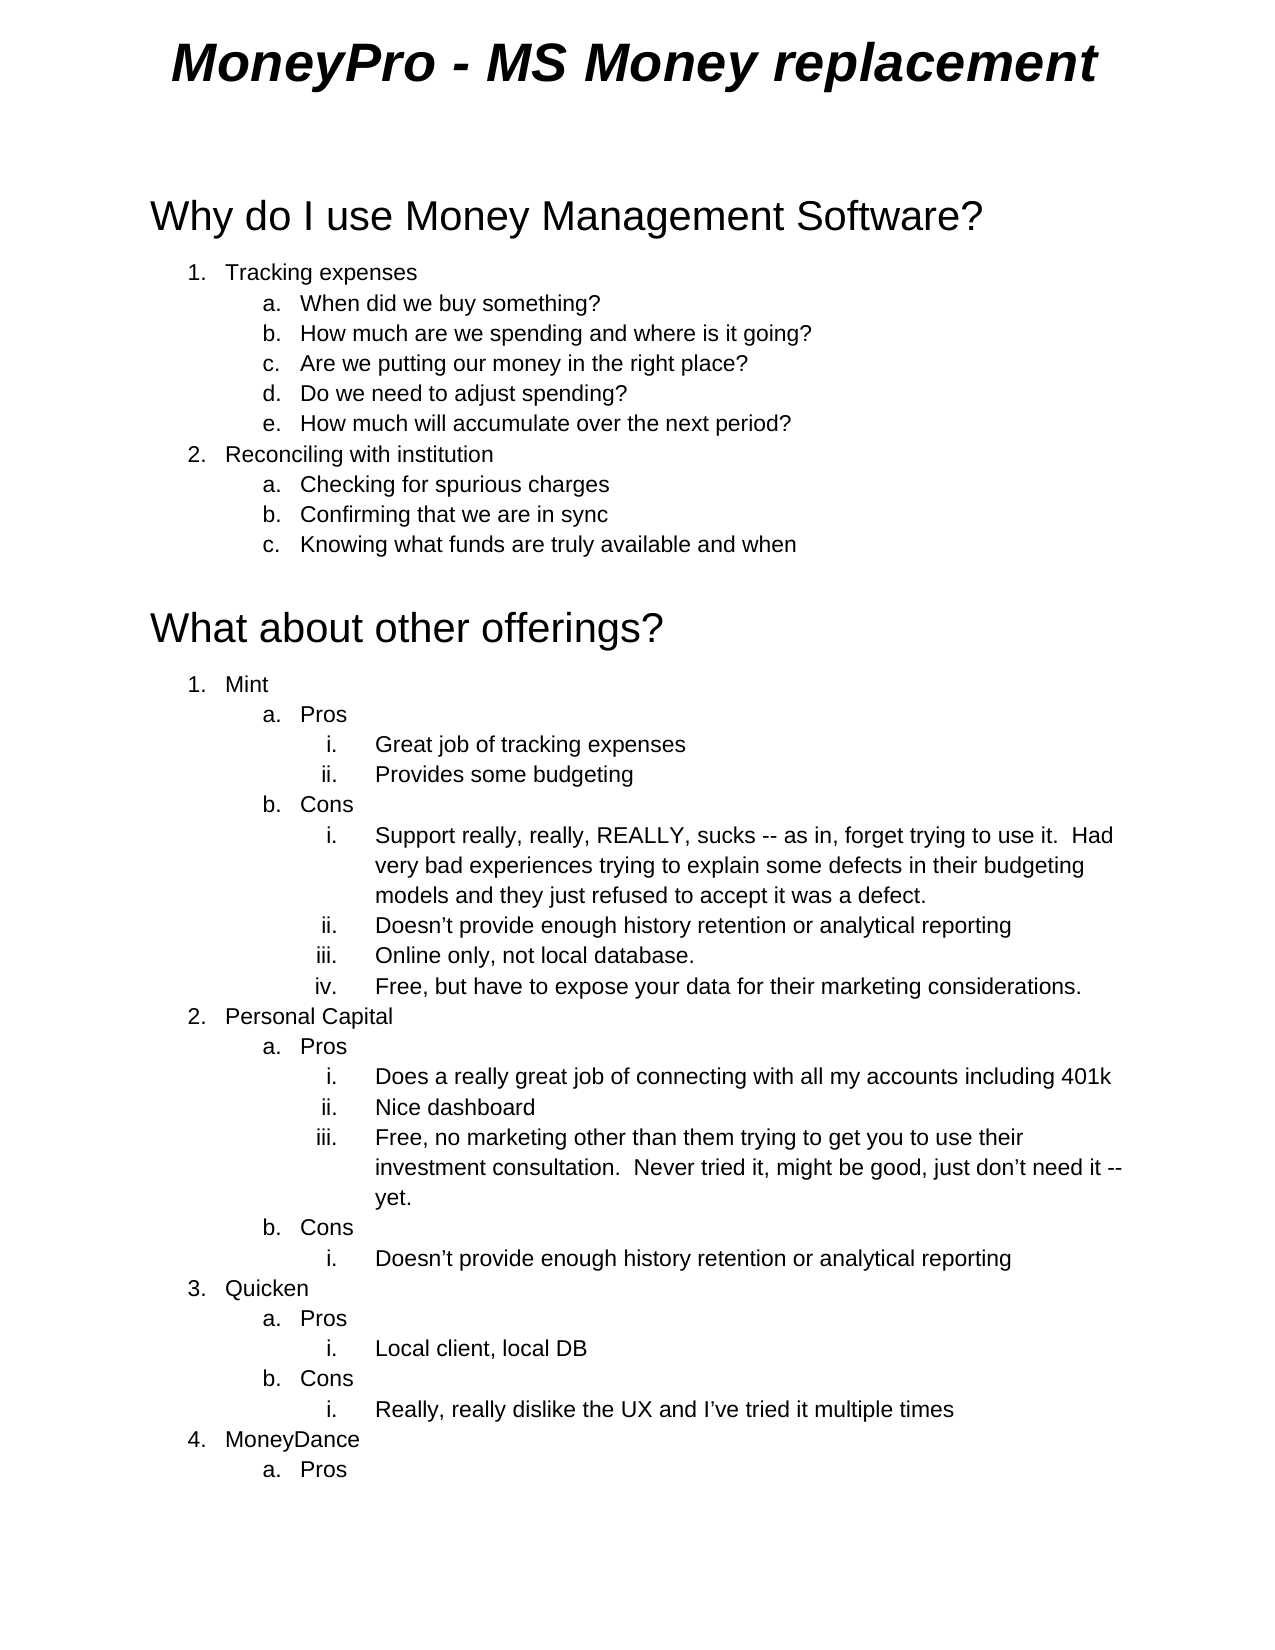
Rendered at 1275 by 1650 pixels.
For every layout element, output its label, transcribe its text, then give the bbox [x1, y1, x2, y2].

subtitle Why do I use Money Management Software? [150, 192, 1125, 239]
list Pros [262, 701, 1125, 727]
list MoneyDance [187, 1426, 1125, 1452]
list Online only, not local database. [337, 942, 1125, 969]
list Does a really great job of connecting with all my accounts including 401k [337, 1063, 1125, 1090]
list Doesn’t provide enough history retention or analytical reporting [337, 912, 1125, 939]
list Mint [187, 671, 1125, 697]
list Really, really dislike the UX and I’ve tried it multiple times [337, 1396, 1125, 1422]
list Cons [262, 791, 1125, 818]
list Are we putting our money in the right place? [262, 350, 1125, 376]
list Provides some budgeting [337, 761, 1125, 788]
list Free, but have to expose your data for their marketing considerations. [337, 973, 1125, 999]
list Nice dashboard [337, 1093, 1125, 1120]
list How much will accumulate over the next period? [262, 410, 1125, 437]
subtitle What about other offerings? [150, 603, 1125, 651]
list Doesn’t provide enough history retention or analytical reporting [337, 1244, 1125, 1271]
list Quicken [187, 1275, 1125, 1301]
list Pros [262, 1033, 1125, 1059]
list Personal Capital [187, 1003, 1125, 1029]
list Cons [262, 1365, 1125, 1392]
list Pros [262, 1305, 1125, 1331]
list Free, no marketing other than them trying to get you to use their investment consultation. Never tried it, might be good, just don’t need it -- yet. [337, 1124, 1125, 1211]
list How much are we spending and where is it going? [262, 320, 1125, 346]
list Reconciling with institution [187, 441, 1125, 467]
list Do we need to adjust spending? [262, 380, 1125, 406]
list When did we buy something? [262, 289, 1125, 316]
list Checking for spurious charges [262, 471, 1125, 497]
list Tracking expenses [187, 259, 1125, 286]
list Support really, really, REALLY, sucks -- as in, forget trying to use it. Had very bad experiences trying to explain some defects in their budgeting models and they just refused to accept it was a defect. [337, 822, 1125, 908]
list Knowing what funds are truly available and when [262, 531, 1125, 557]
list Cons [262, 1214, 1125, 1241]
list Pros [262, 1456, 1125, 1482]
list Confirming that we are in sync [262, 501, 1125, 527]
list Local client, local DB [337, 1335, 1125, 1362]
list Great job of tracking expenses [337, 731, 1125, 757]
